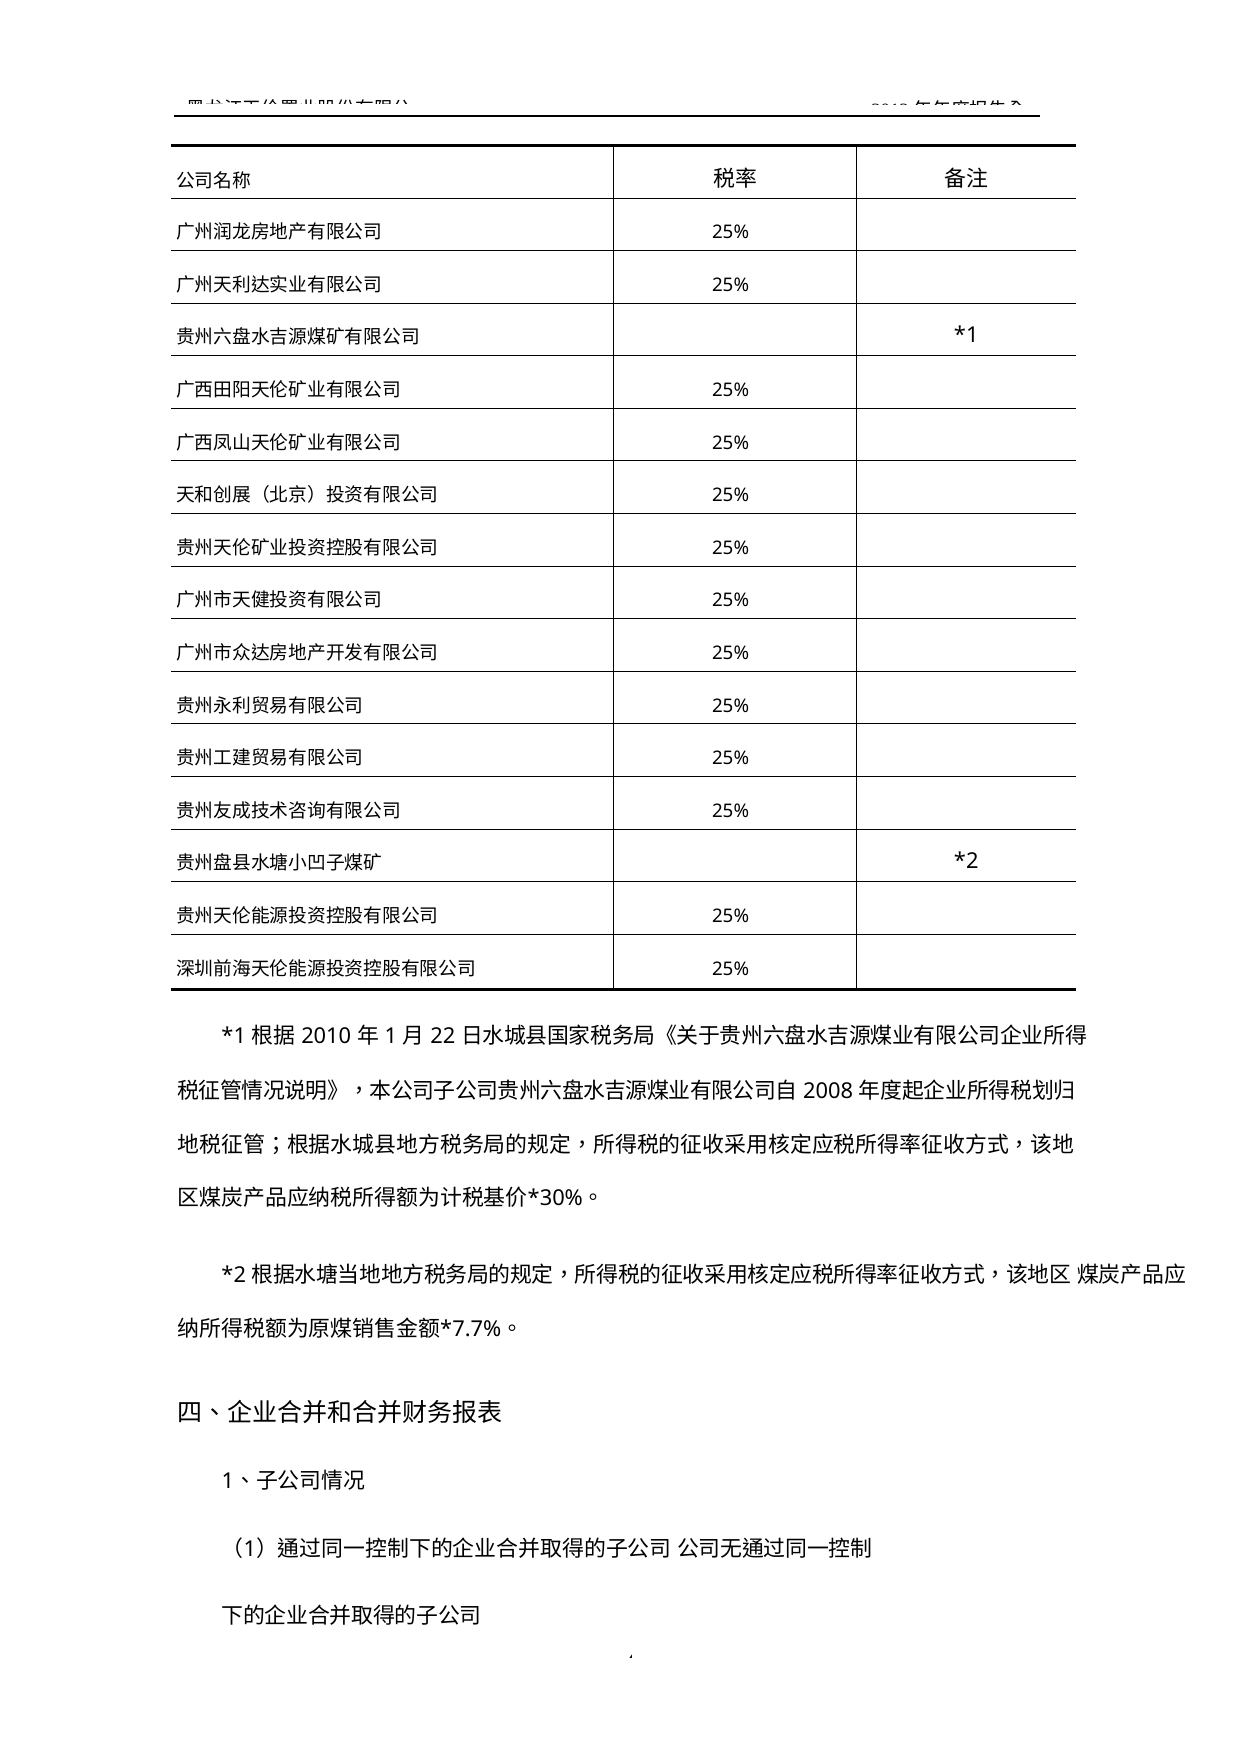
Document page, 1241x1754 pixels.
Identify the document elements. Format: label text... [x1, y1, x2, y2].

subtitle 四、企业合并和合并财务报表 [177, 1394, 1240, 1429]
table_header 税率 [614, 147, 856, 197]
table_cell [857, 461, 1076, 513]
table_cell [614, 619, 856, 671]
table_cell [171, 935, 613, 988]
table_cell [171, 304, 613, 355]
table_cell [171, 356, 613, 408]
table_cell 广州润龙房地产有限公司 [171, 199, 613, 250]
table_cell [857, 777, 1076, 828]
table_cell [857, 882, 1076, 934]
table_cell 25% [614, 199, 856, 250]
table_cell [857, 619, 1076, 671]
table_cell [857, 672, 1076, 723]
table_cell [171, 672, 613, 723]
text *1 根据 2010 年 1 月 22 日水城县国家税务局《关于贵州六盘水吉源煤业有限公司企业所得 [221, 1021, 1195, 1050]
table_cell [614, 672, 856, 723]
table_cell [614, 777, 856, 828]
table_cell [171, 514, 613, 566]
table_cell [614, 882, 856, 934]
table_header 公司名称 [171, 147, 613, 197]
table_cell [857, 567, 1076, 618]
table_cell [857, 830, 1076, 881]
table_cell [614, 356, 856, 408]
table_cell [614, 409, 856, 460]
text （1）通过同一控制下的企业合并取得的子公司 公司无通过同一控制下的企业合并取得的子公司 [221, 1533, 882, 1630]
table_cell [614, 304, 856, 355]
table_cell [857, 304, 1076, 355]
text 税征管情况说明》，本公司子公司贵州六盘水吉源煤业有限公司自 2008 年度起企业所得税划归 地税征管；根据水城县地方税务局的规定，所得税的征收采用核定应税所得率征收方式，该地 区煤炭产品应纳税所得额为计税基价*30%。 [177, 1075, 1076, 1212]
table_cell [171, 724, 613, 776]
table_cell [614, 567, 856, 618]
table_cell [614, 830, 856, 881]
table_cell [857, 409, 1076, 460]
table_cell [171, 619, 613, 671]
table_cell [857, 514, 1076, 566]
table_header 备注 [857, 147, 1076, 197]
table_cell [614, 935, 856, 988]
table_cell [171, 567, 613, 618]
table_cell [857, 199, 1076, 250]
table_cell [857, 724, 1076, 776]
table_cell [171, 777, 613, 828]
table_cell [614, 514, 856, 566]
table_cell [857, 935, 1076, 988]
table_cell 25% [614, 251, 856, 303]
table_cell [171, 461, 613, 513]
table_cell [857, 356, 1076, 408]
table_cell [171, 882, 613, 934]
table_cell 广州天利达实业有限公司 [171, 251, 613, 303]
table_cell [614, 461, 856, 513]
text 1、子公司情况 [221, 1466, 882, 1495]
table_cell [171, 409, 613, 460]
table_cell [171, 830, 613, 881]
text *2 根据水塘当地地方税务局的规定，所得税的征收采用核定应税所得率征收方式，该地区 煤炭产品应纳所得税额为原煤销售金额*7.7%。 [177, 1259, 1195, 1342]
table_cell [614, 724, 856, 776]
table_cell [857, 251, 1076, 303]
